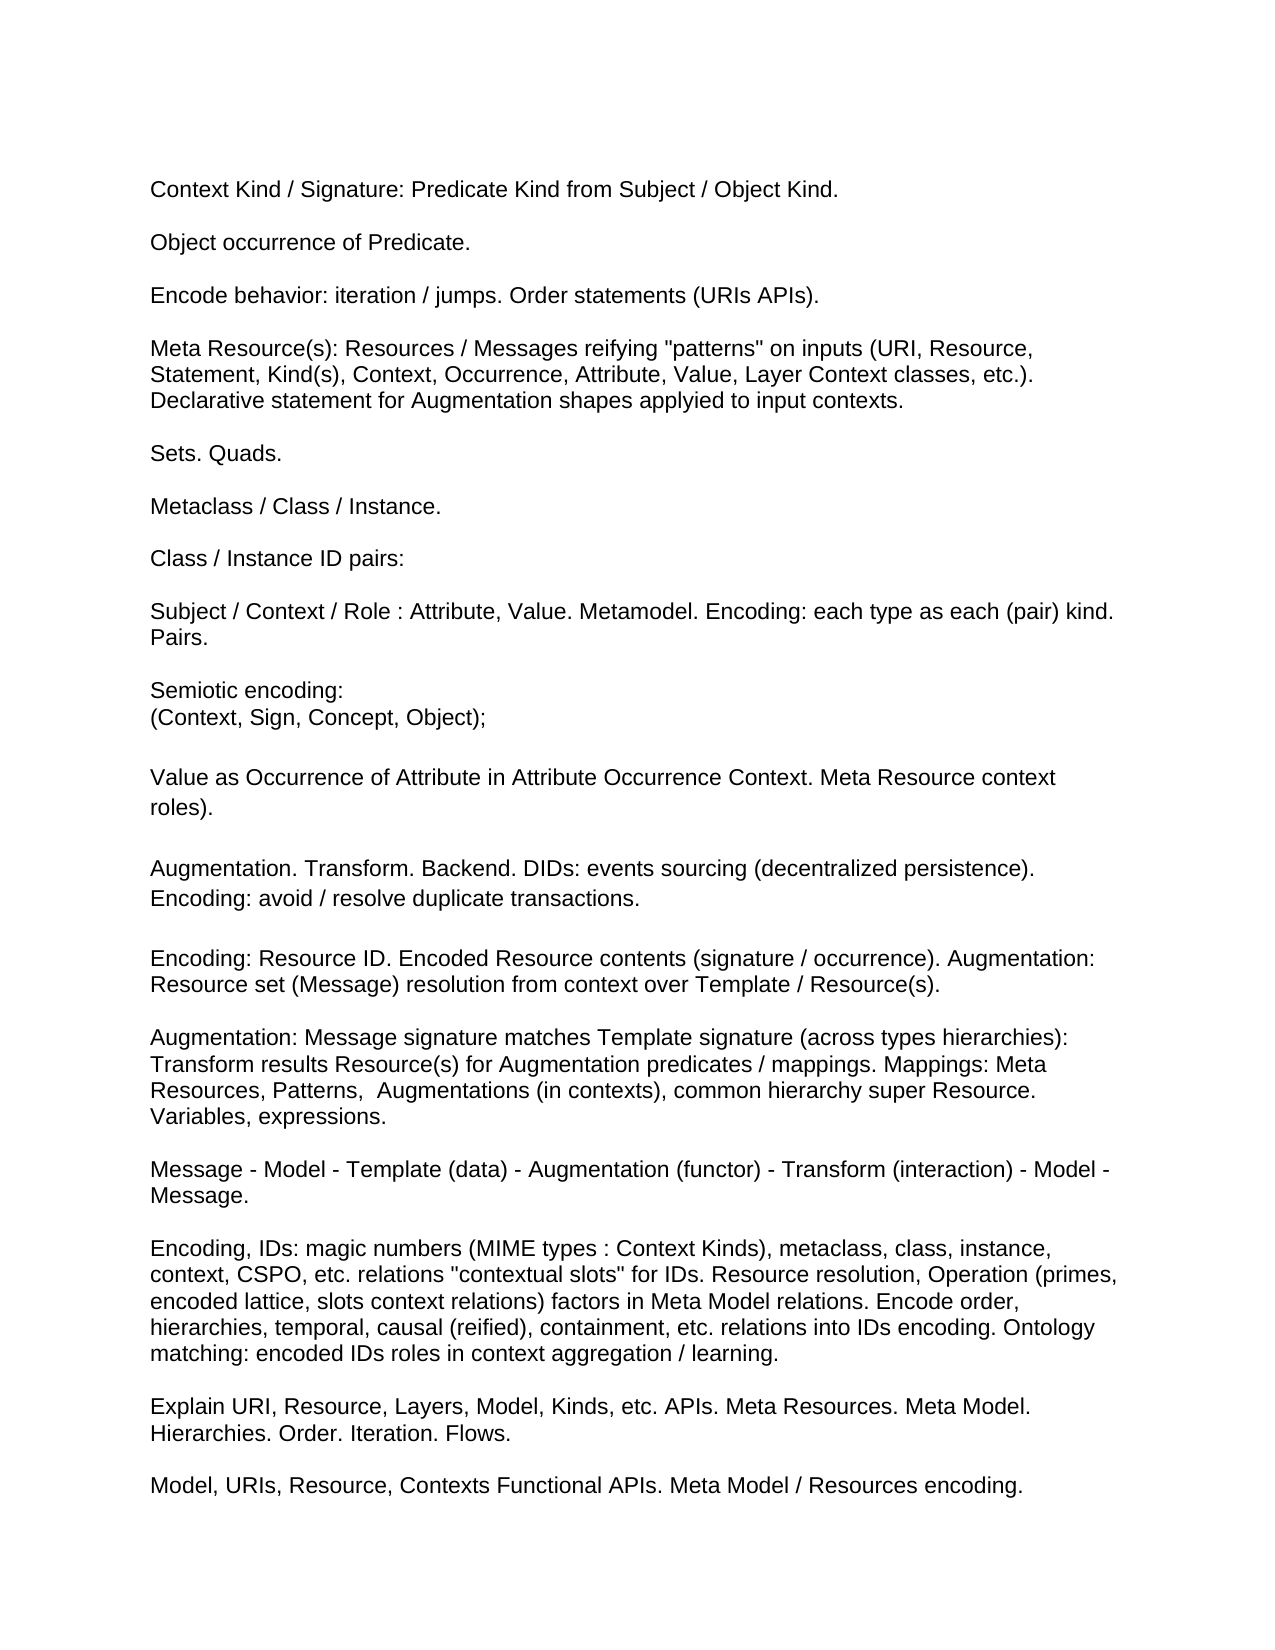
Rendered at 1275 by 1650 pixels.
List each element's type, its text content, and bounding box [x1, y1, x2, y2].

text Meta Resource(s): Resources / Messages reifying "patterns" on inputs (URI, Resource, Statement, Kind(s), Context, Occurrence, Attribute, Value, Layer Context classes, etc.). Declarative statement for Augmentation shapes applyied to input contexts. [150, 334, 1125, 413]
text Explain URI, Resource, Layers, Model, Kinds, etc. APIs. Meta Resources. Meta Model. Hierarchies. Order. Iteration. Flows. [150, 1393, 1125, 1446]
text Object occurrence of Predicate. [150, 229, 1125, 255]
text Class / Instance ID pairs: [150, 545, 1125, 572]
text Subject / Context / Role : Attribute, Value. Metamodel. Encoding: each type as each (pair) kind. Pairs. [150, 598, 1125, 651]
text Context Kind / Signature: Predicate Kind from Subject / Object Kind. [150, 176, 1125, 203]
text Metaclass / Class / Instance. [150, 493, 1125, 519]
text Encoding, IDs: magic numbers (MIME types : Context Kinds), metaclass, class, instance, context, CSPO, etc. relations "contextual slots" for IDs. Resource resolution, Operation (primes, encoded lattice, slots context relations) factors in Meta Model relations. Encode order, hierarchies, temporal, causal (reified), containment, etc. relations into IDs encoding. Ontology matching: encoded IDs roles in context aggregation / learning. [150, 1235, 1125, 1367]
text Message - Model - Template (data) - Augmentation (functor) - Transform (interaction) - Model - Message. [150, 1156, 1125, 1209]
text Encoding: Resource ID. Encoded Resource contents (signature / occurrence). Augmentation: Resource set (Message) resolution from context over Template / Resource(s). [150, 945, 1125, 998]
text Value as Occurrence of Attribute in Attribute Occurrence Context. Meta Resource context roles). [150, 764, 1125, 820]
text (Context, Sign, Concept, Object); [150, 703, 1125, 730]
text Augmentation: Message signature matches Template signature (across types hierarchies): Transform results Resource(s) for Augmentation predicates / mappings. Mappings: Meta Resources, Patterns, Augmentations (in contexts), common hierarchy super Resource. Variables, expressions. [150, 1024, 1125, 1129]
text Encode behavior: iteration / jumps. Order statements (URIs APIs). [150, 282, 1125, 308]
text Sets. Quads. [150, 440, 1125, 466]
text Semiotic encoding: [150, 677, 1125, 703]
text Augmentation. Transform. Backend. DIDs: events sourcing (decentralized persistence). Encoding: avoid / resolve duplicate transactions. [150, 854, 1125, 911]
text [150, 1472, 1125, 1498]
